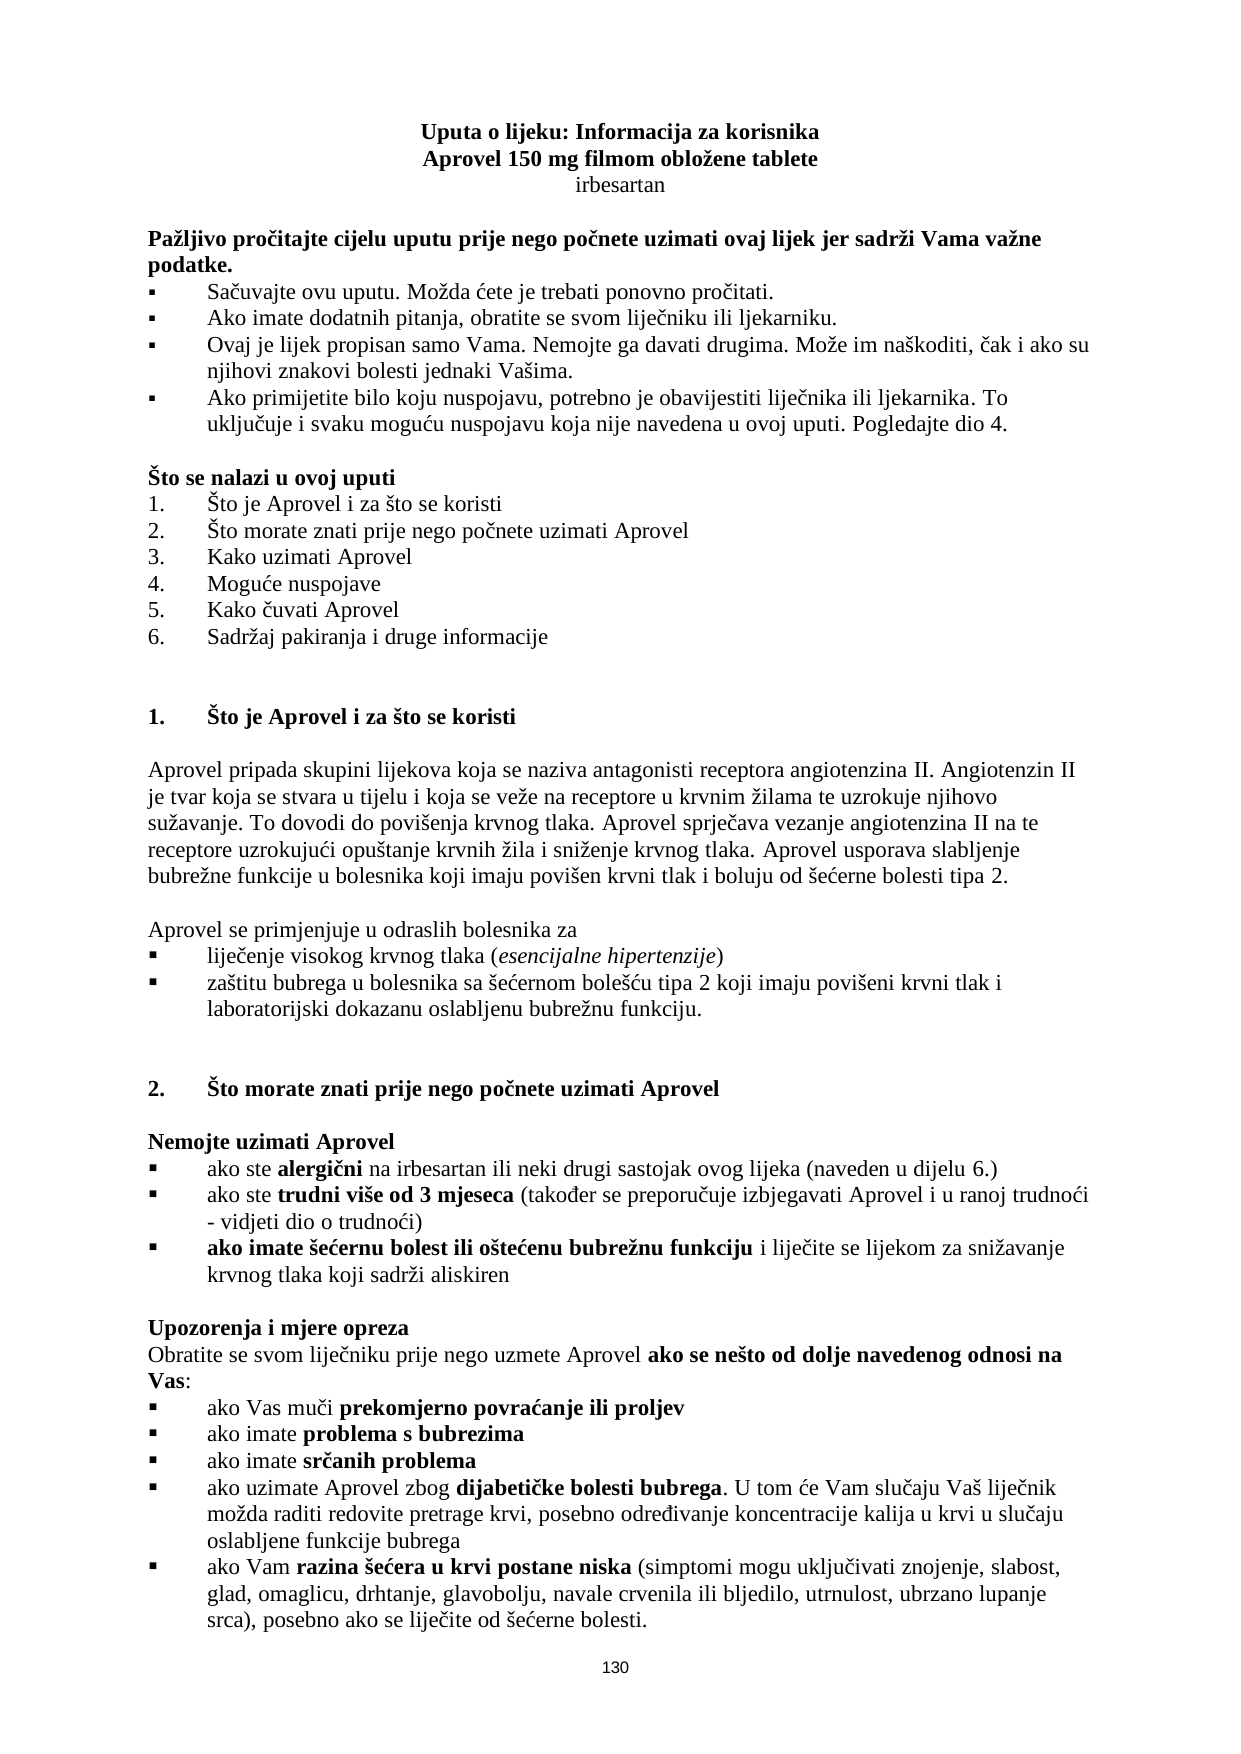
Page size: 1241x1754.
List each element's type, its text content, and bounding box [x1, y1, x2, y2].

list 4. Moguće nuspojave [148, 570, 1096, 596]
list 2. Što morate znati prije nego počnete uzimati Aprovel [148, 517, 1096, 543]
list Ako imate dodatnih pitanja, obratite se svom liječniku ili ljekarniku. [148, 304, 1093, 331]
list liječenje visokog krvnog tlaka (esencijalne hipertenzije) [148, 942, 1092, 969]
list ako ste trudni više od 3 mjeseca (također se preporučuje izbjegavati Aprovel i u ranoj trudnoći - vidjeti dio o trudnoći) [148, 1181, 1092, 1234]
list ako Vam razina šećera u krvi postane niska (simptomi mogu uključivati znojenje, slabost, glad, omaglicu, drhtanje, glavobolju, navale crvenila ili bljedilo, utrnulost, ubrzano lupanje srca), posebno ako se liječite od šećerne bolesti. [148, 1553, 1092, 1633]
list ako imate srčanih problema [148, 1447, 1092, 1473]
list Aprovel 150 mg filmom obložene tablete [148, 145, 1092, 171]
list ako imate šećernu bolest ili oštećenu bubrežnu funkciju i liječite se lijekom za snižavanje krvnog tlaka koji sadrži aliskiren [148, 1234, 1092, 1287]
text 1. Što je Aprovel i za što se koristi [148, 703, 1093, 729]
text Obratite se svom liječniku prije nego uzmete Aprovel ako se nešto od dolje navedenog odnosi na Vas: [148, 1341, 1092, 1394]
list Sačuvajte ovu uputu. Možda ćete je trebati ponovno pročitati. [148, 277, 1093, 304]
text 2. Što morate znati prije nego počnete uzimati Aprovel [148, 1075, 1093, 1101]
list irbesartan [148, 171, 1092, 198]
list Ako primijetite bilo koju nuspojavu, potrebno je obavijestiti liječnika ili ljekarnika. To uključuje i svaku moguću nuspojavu koja nije navedena u ovoj uputi. Pogledajte dio 4. [148, 384, 1093, 437]
list ako uzimate Aprovel zbog dijabetičke bolesti bubrega. U tom će Vam slučaju Vaš liječnik možda raditi redovite pretrage krvi, posebno određivanje koncentracije kalija u krvi u slučaju oslabljene funkcije bubrega [148, 1473, 1092, 1553]
text Pažljivo pročitajte cijelu uputu prije nego počnete uzimati ovaj lijek jer sadrži Vama važne podatke. [148, 224, 1092, 277]
list Što se nalazi u ovoj uputi [148, 463, 1093, 490]
list ako ste alergični na irbesartan ili neki drugi sastojak ovog lijeka (naveden u dijelu 6.) [148, 1154, 1092, 1181]
text 5. Kako čuvati Aprovel [148, 596, 1096, 623]
text Nemojte uzimati Aprovel [148, 1128, 1092, 1154]
text Upozorenja i mjere opreza [148, 1314, 1092, 1341]
list ako Vas muči prekomjerno povraćanje ili proljev [148, 1394, 1092, 1420]
list zaštitu bubrega u bolesnika sa šećernom bolešću tipa 2 koji imaju povišeni krvni tlak i laboratorijski dokazanu oslabljenu bubrežnu funkciju. [148, 969, 1092, 1022]
list Ovaj je lijek propisan samo Vama. Nemojte ga davati drugima. Može im naškoditi, čak i ako su njihovi znakovi bolesti jednaki Vašima. [148, 331, 1093, 384]
list ako imate problema s bubrezima [148, 1420, 1092, 1447]
list 1. Što je Aprovel i za što se koristi [148, 490, 1096, 517]
text 6. Sadržaj pakiranja i druge informacije [148, 623, 1096, 649]
text Aprovel se primjenjuje u odraslih bolesnika za [148, 916, 1092, 942]
text Uputa o lijeku: Informacija za korisnika [148, 118, 1092, 145]
text Aprovel pripada skupini lijekova koja se naziva antagonisti receptora angiotenzina II. Angiotenzin II je tvar koja se stvara u tijelu i koja se veže na receptore u krvnim žilama te uzrokuje njihovo sužavanje. To dovodi do povišenja krvnog tlaka. Aprovel sprječava vezanje angiotenzina II na te receptore uzrokujući opuštanje krvnih žila i sniženje krvnog tlaka. Aprovel usporava slabljenje bubrežne funkcije u bolesnika koji imaju povišen krvni tlak i boluju od šećerne bolesti tipa 2. [148, 756, 1092, 889]
list 3. Kako uzimati Aprovel [148, 543, 1096, 570]
